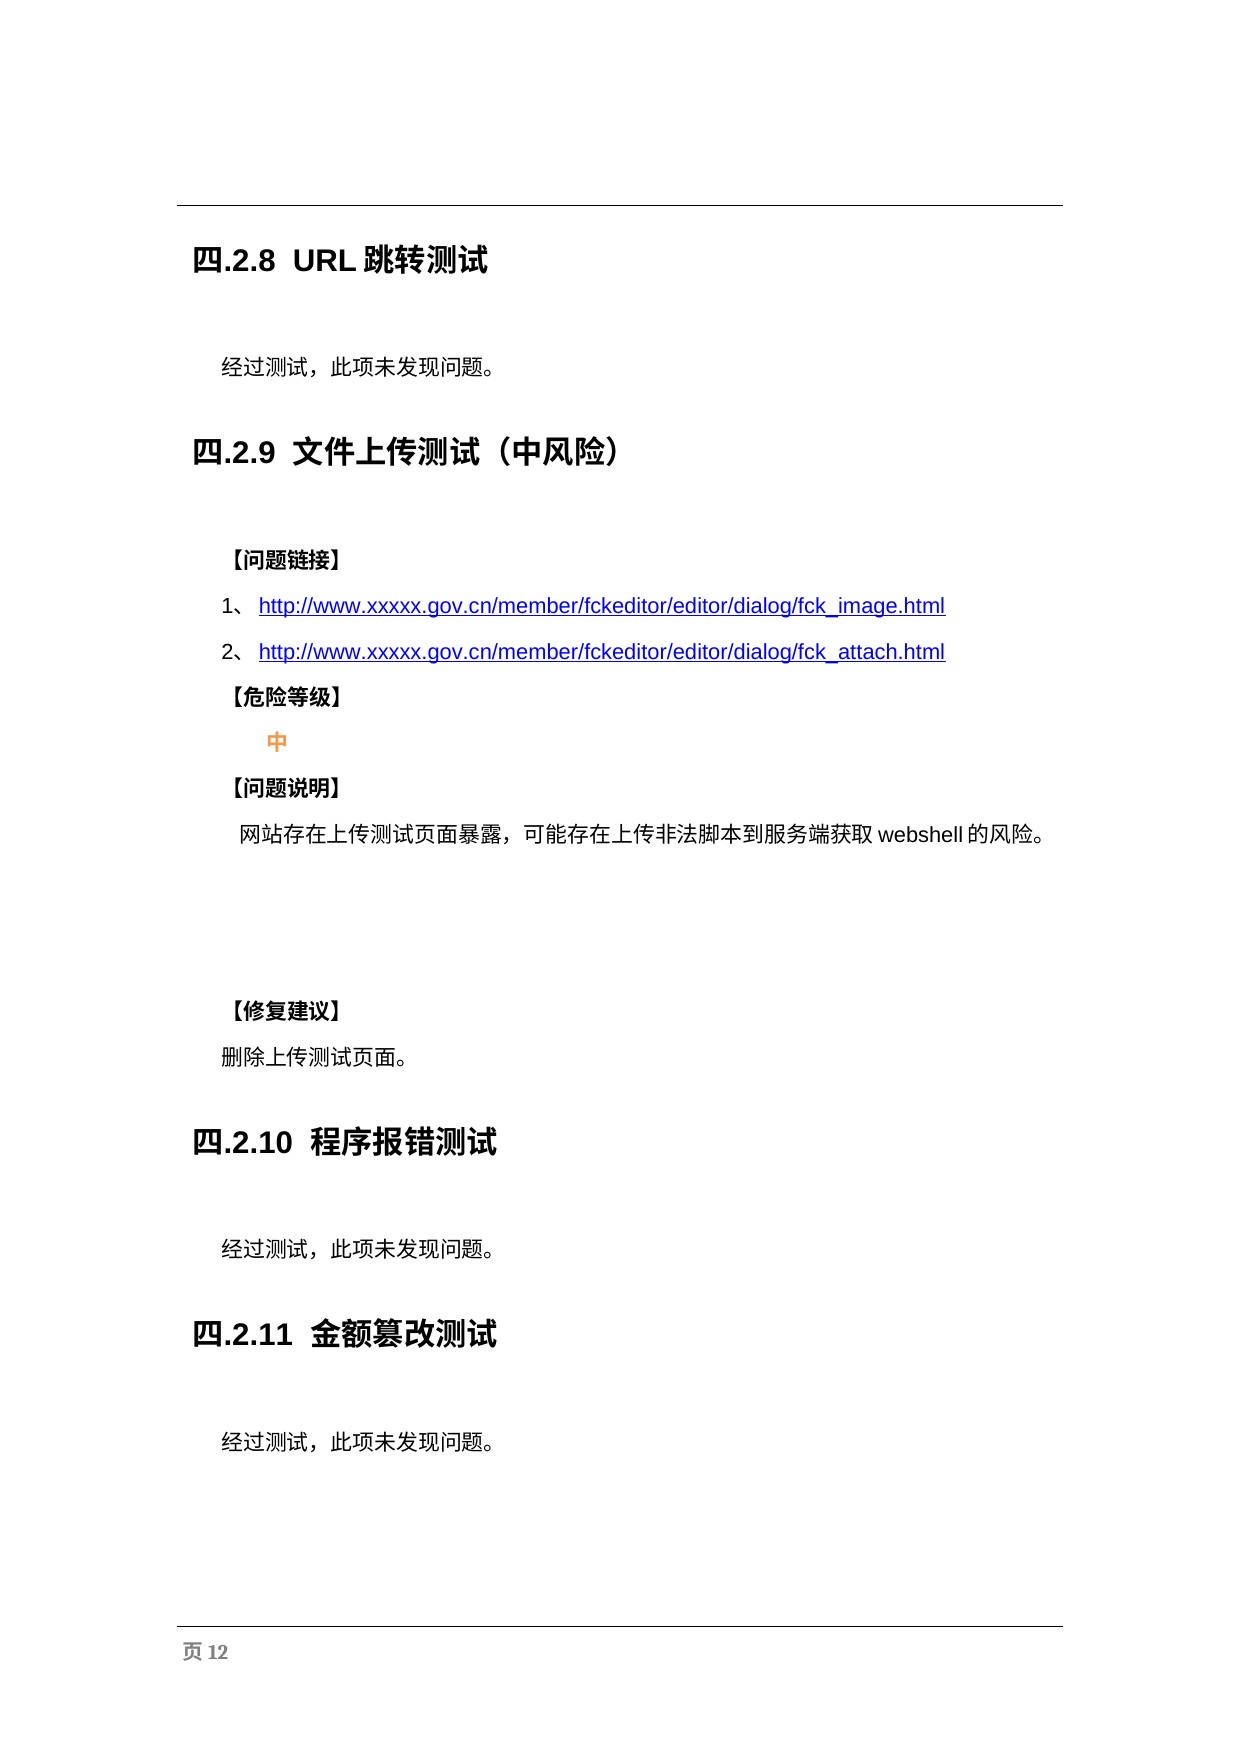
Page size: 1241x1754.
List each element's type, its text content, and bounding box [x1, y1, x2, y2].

text 删除上传测试页面。 [177, 1039, 1063, 1072]
text 网站存在上传测试页面暴露，可能存在上传非法脚本到服务端获取webshell的风险。 [177, 816, 1063, 849]
text 金额篡改测试 [192, 1299, 1063, 1364]
text 经过测试，此项未发现问题。 [177, 1424, 1063, 1457]
text 【修复建议】 [177, 994, 1063, 1026]
list http://www.xxxxx.gov.cn/member/fckeditor/editor/dialog/fck_attach.html [221, 634, 1063, 666]
text 中 [177, 725, 1063, 757]
text 经过测试，此项未发现问题。 [177, 350, 1063, 382]
text 经过测试，此项未发现问题。 [177, 1232, 1063, 1264]
text 文件上传测试（中风险） [192, 417, 1063, 482]
text 【问题链接】 [177, 542, 1063, 575]
list http://www.xxxxx.gov.cn/member/fckeditor/editor/dialog/fck_image.html [221, 588, 1063, 621]
text 程序报错测试 [192, 1107, 1063, 1172]
text 【危险等级】 [177, 679, 1063, 712]
text URL跳转测试 [192, 225, 1063, 290]
text 【问题说明】 [177, 771, 1063, 803]
